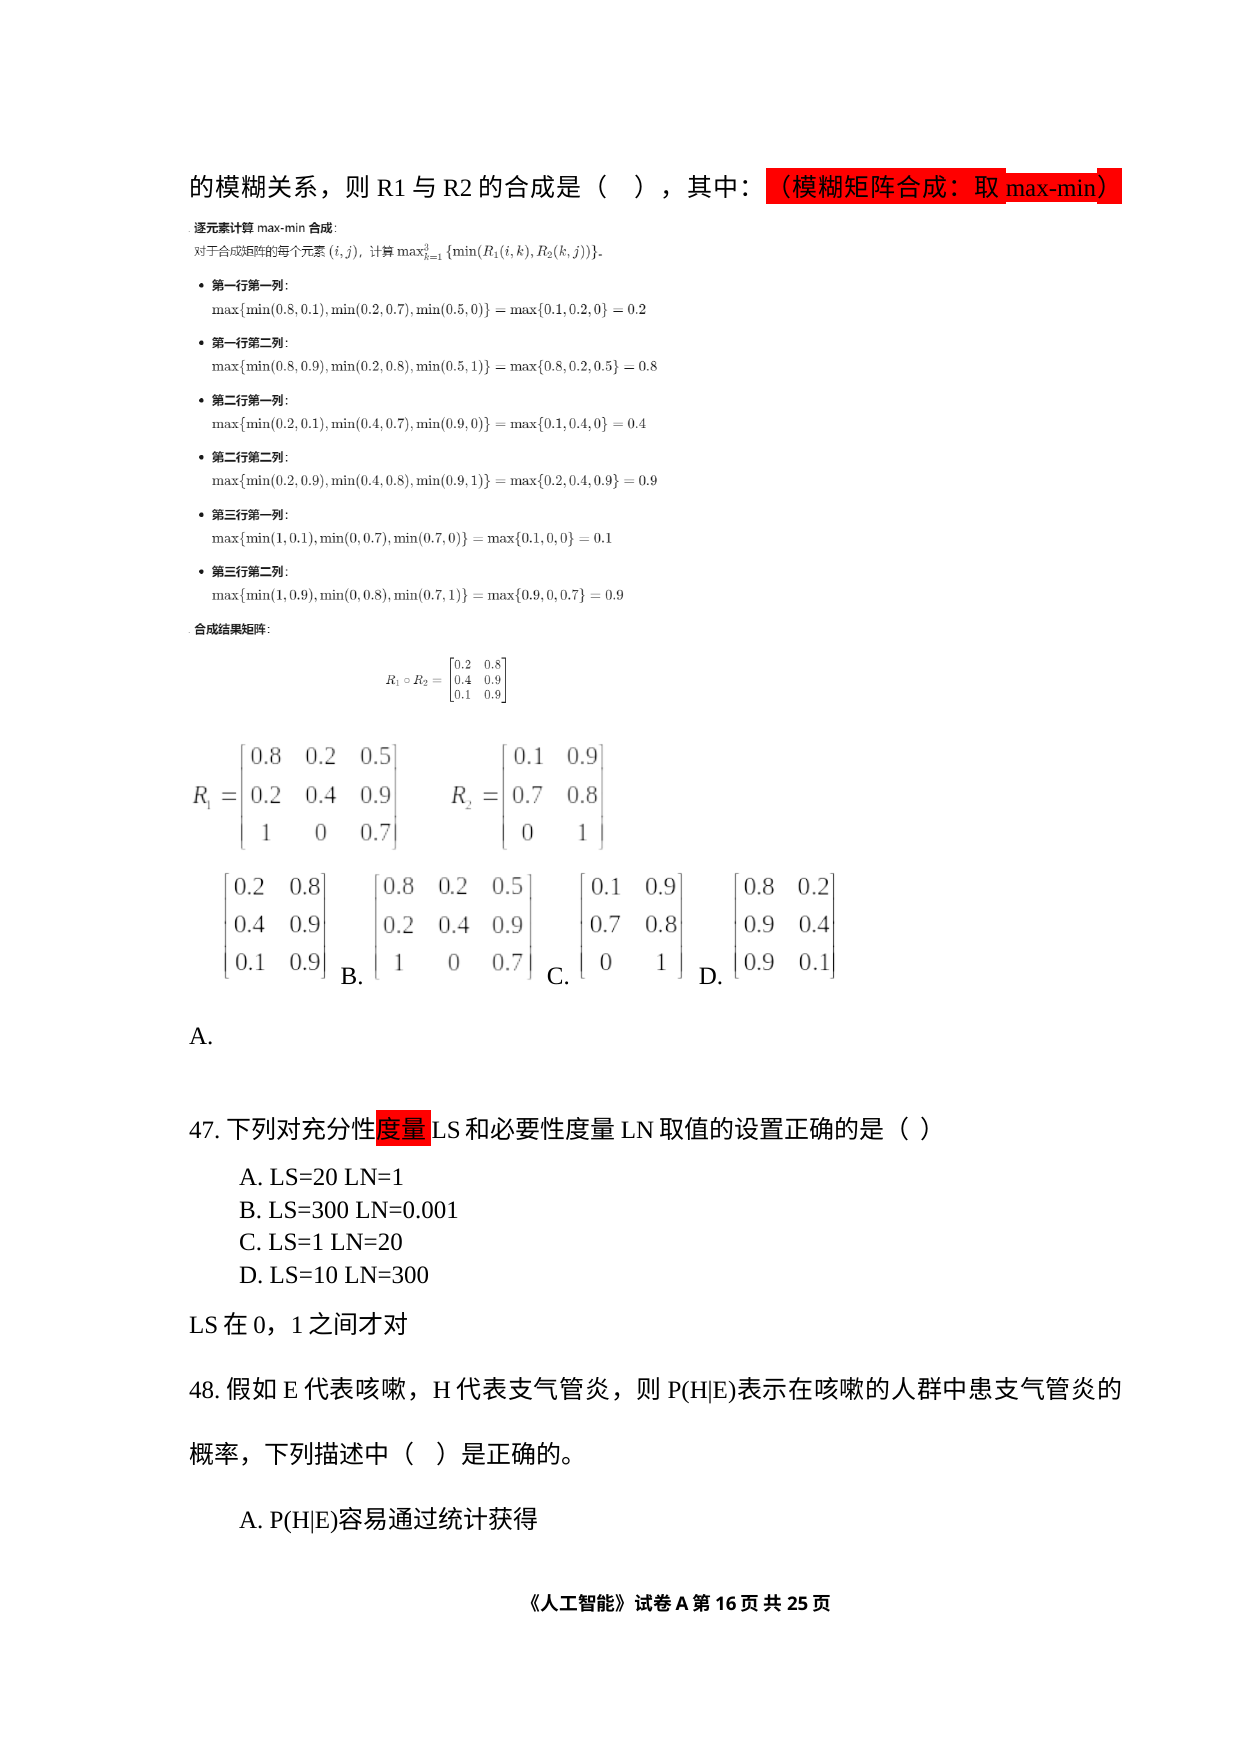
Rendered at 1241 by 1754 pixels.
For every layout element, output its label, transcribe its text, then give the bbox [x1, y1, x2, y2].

list A. B. C. D. [189, 868, 1122, 1063]
text C. LS=1 LN=20 [189, 1226, 1122, 1258]
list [189, 153, 1122, 738]
text A. P(H|E)容易通过统计获得 [189, 1486, 1122, 1551]
text 47. 下列对充分性度量LS和必要性度量LN取值的设置正确的是（ ） [189, 1096, 1122, 1161]
text B. LS=300 LN=0.001 [189, 1193, 1122, 1226]
text D. LS=10 LN=300 [189, 1258, 1122, 1291]
list 假如E代表咳嗽，H代表支气管炎，则P(H|E)表示在咳嗽的人群中患支气管炎的概率，下列描述中（ ）是正确的。 [189, 1356, 1122, 1486]
text A. LS=20 LN=1 [189, 1161, 1122, 1193]
picture [188, 218, 661, 709]
text LS在0，1之间才对 [189, 1291, 1122, 1356]
